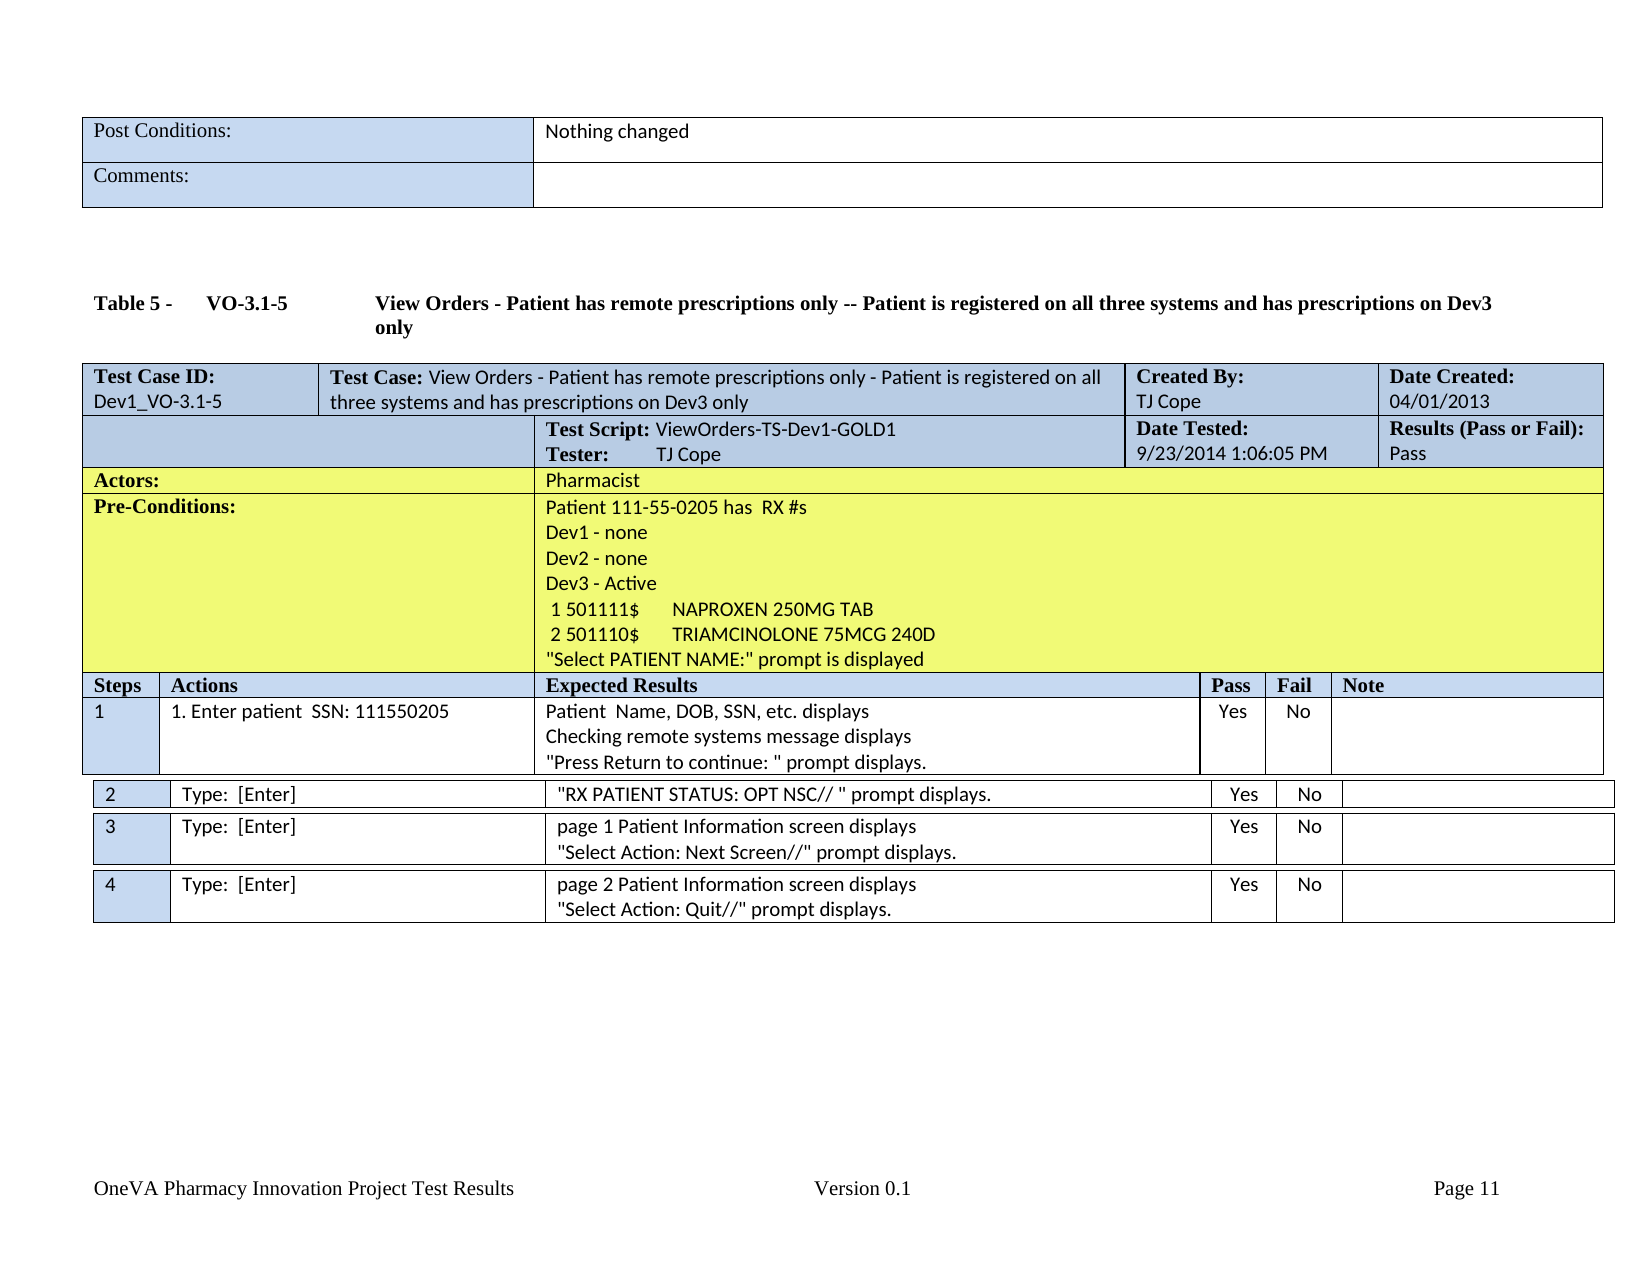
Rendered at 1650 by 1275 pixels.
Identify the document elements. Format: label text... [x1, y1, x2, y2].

table_cell Test Script: ViewOrders-TS-Dev1-GOLD1 Tester: TJ Cope [535, 416, 1124, 467]
table_header Yes [1212, 781, 1276, 807]
table_cell Patient 111-55-0205 has RX #s Dev1 - none Dev2 - none Dev3 - Active 1 501111$ NAPROXEN 250MG TAB 2 501110$ TRIAMCINOLONE 75MCG 240D "Select PATIENT NAME:" prompt is displayed [535, 494, 1603, 672]
table_cell Expected Results [535, 673, 1199, 697]
table_header No [1277, 781, 1342, 807]
table_cell Pass [1201, 673, 1265, 697]
table_cell Results (Pass or Fail): Pass [1379, 416, 1603, 467]
table_cell [1332, 698, 1603, 774]
table_header Created By: TJ Cope [1126, 364, 1378, 415]
table_header Date Created: 04/01/2013 [1379, 364, 1603, 415]
table_cell Actions [160, 673, 534, 697]
table_cell Steps [83, 673, 159, 697]
table_cell Note [1332, 673, 1603, 697]
text VO-3.1-5 View Orders - Patient has remote prescriptions only -- Patient is registered on all three systems and has prescriptions on Dev3 only [94, 291, 1500, 363]
table_header 3 [94, 814, 170, 864]
table_cell Date Tested: 9/23/2014 1:06:05 PM [1126, 416, 1378, 467]
table_header [1343, 781, 1614, 807]
table_cell Patient Name, DOB, SSN, etc. displays Checking remote systems message displays "Press Return to continue: " prompt displays. [535, 698, 1199, 774]
table_header Yes [1212, 814, 1276, 864]
table_cell No [1266, 698, 1331, 774]
table_header page 1 Patient Information screen displays "Select Action: Next Screen//" prompt displays. [546, 814, 1211, 864]
table_header Nothing changed [534, 118, 1602, 162]
table_header [1343, 814, 1614, 864]
table_header Yes [1212, 871, 1276, 922]
table_cell Pharmacist [535, 468, 1603, 493]
table_header page 2 Patient Information screen displays "Select Action: Quit//" prompt displays. [546, 871, 1211, 922]
table_header 4 [94, 871, 170, 922]
table_header "RX PATIENT STATUS: OPT NSC// " prompt displays. [546, 781, 1211, 807]
table_header Type: [Enter] [171, 781, 545, 807]
table_header Type: [Enter] [171, 871, 545, 922]
table_cell [83, 416, 534, 467]
table_cell 1 [83, 698, 159, 774]
table_cell Comments: [83, 163, 533, 207]
table_header No [1277, 814, 1342, 864]
table_cell Pre-Conditions: [83, 494, 534, 672]
table_cell Actors: [83, 468, 534, 493]
table_cell [534, 163, 1602, 207]
table_cell Fail [1266, 673, 1331, 697]
table_header Test Case: View Orders - Patient has remote prescriptions only - Patient is registered on all three systems and has prescriptions on Dev3 only [319, 364, 1124, 415]
table_header Type: [Enter] [171, 814, 545, 864]
table_header 2 [94, 781, 170, 807]
table_cell Yes [1201, 698, 1265, 774]
table_cell 1. Enter patient SSN: 111550205 [160, 698, 534, 774]
table_header Test Case ID: Dev1_VO-3.1-5 [83, 364, 318, 415]
table_header [1343, 871, 1614, 922]
table_header No [1277, 871, 1342, 922]
table_header Post Conditions: [83, 118, 533, 162]
